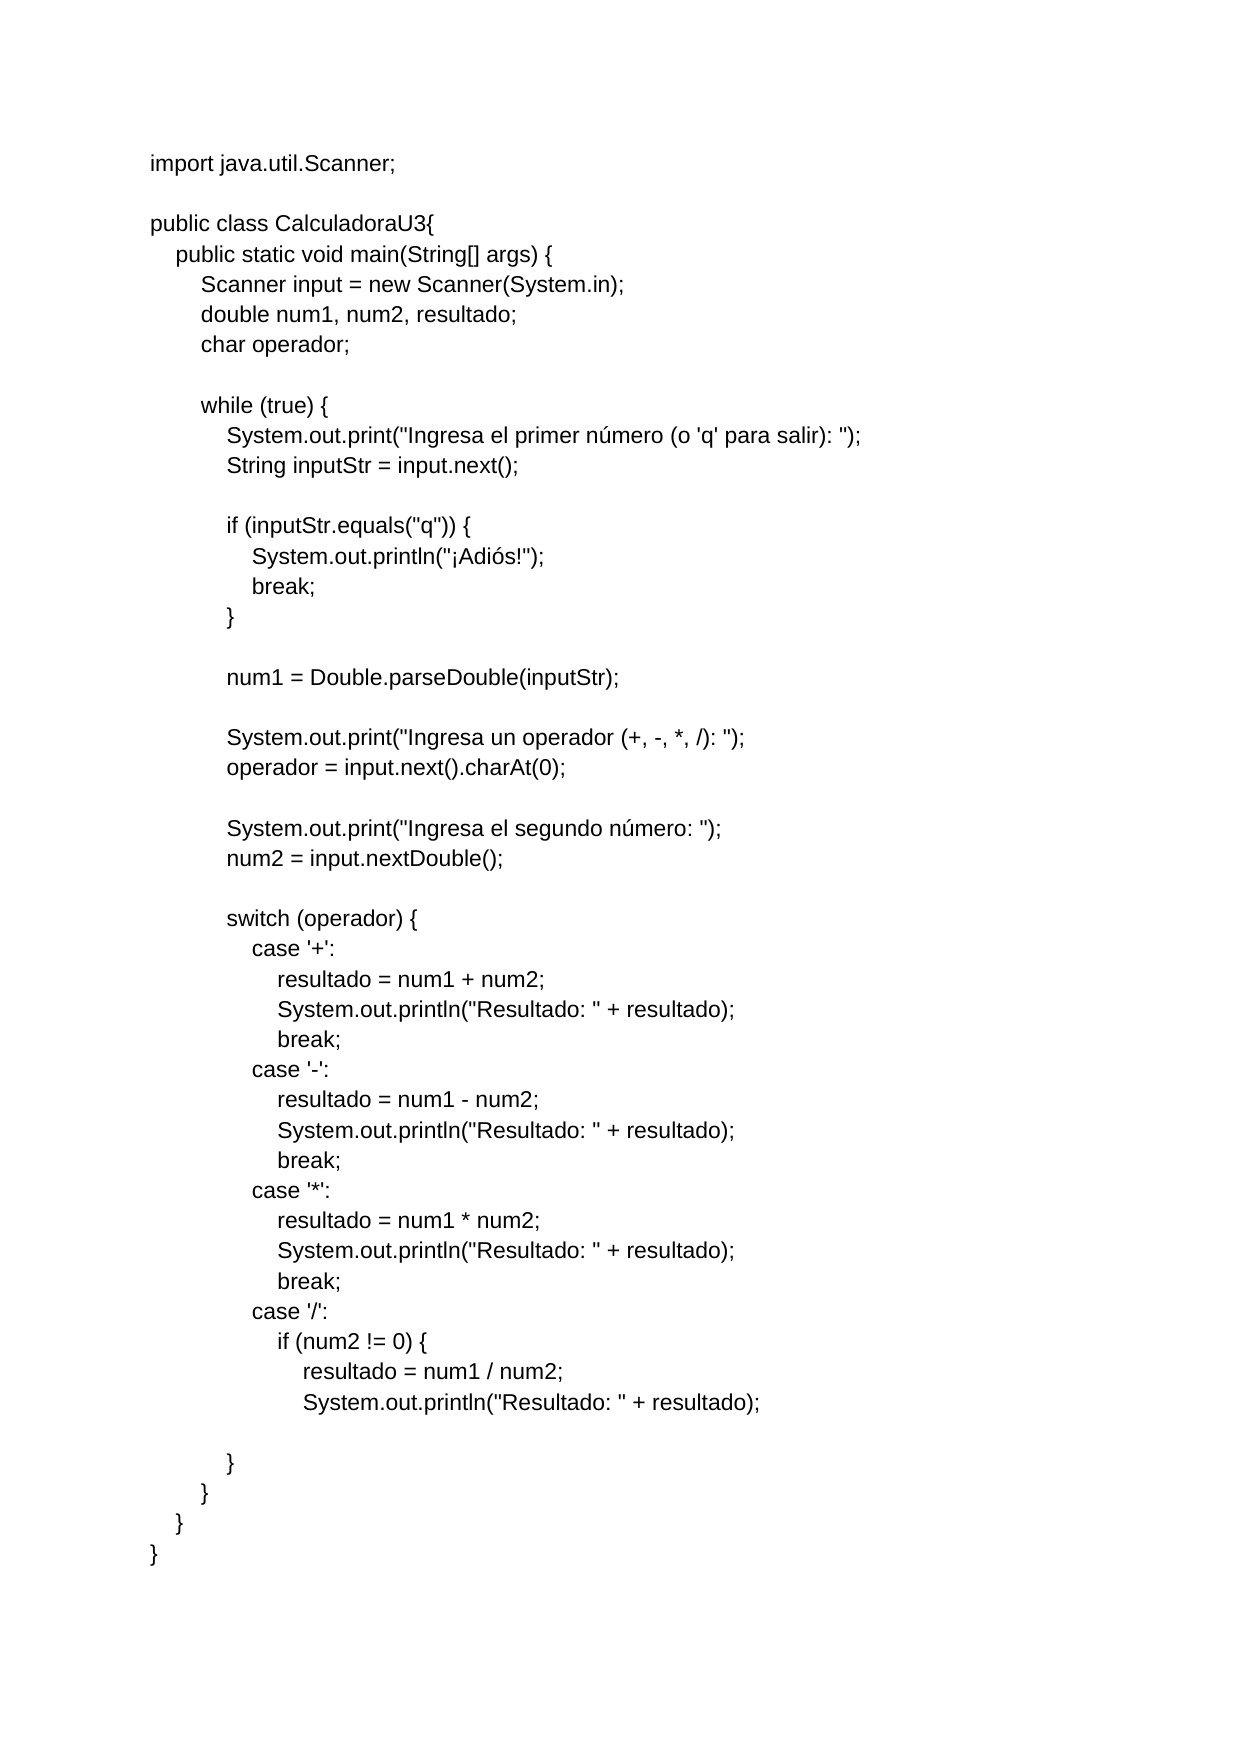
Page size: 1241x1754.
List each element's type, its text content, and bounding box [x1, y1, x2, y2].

text } [150, 1509, 1090, 1536]
text case '-': [150, 1056, 1090, 1083]
text num2 = input.nextDouble(); [150, 845, 1090, 871]
text while (true) { [150, 392, 1090, 418]
text Scanner input = new Scanner(System.in); [150, 271, 1090, 297]
text public class CalculadoraU3{ [150, 210, 1090, 237]
text case '+': [150, 935, 1090, 962]
text System.out.print("Ingresa un operador (+, -, *, /): "); [150, 724, 1090, 750]
text resultado = num1 * num2; [150, 1207, 1090, 1234]
text switch (operador) { [150, 905, 1090, 932]
text } [150, 1539, 1090, 1566]
text public static void main(String[] args) { [150, 241, 1090, 267]
text if (inputStr.equals("q")) { [150, 512, 1090, 539]
text System.out.println("Resultado: " + resultado); [150, 1117, 1090, 1143]
text break; [150, 1147, 1090, 1173]
text System.out.print("Ingresa el segundo número: "); [150, 814, 1090, 841]
text char operador; [150, 331, 1090, 358]
text } [150, 1479, 1090, 1506]
text case '*': [150, 1177, 1090, 1203]
text resultado = num1 + num2; [150, 966, 1090, 992]
text operador = input.next().charAt(0); [150, 754, 1090, 781]
text if (num2 != 0) { [150, 1328, 1090, 1354]
text import java.util.Scanner; [150, 150, 1090, 176]
text break; [150, 1026, 1090, 1052]
text System.out.println("Resultado: " + resultado); [150, 1237, 1090, 1264]
text String inputStr = input.next(); [150, 452, 1090, 478]
text System.out.print("Ingresa el primer número (o 'q' para salir): "); [150, 422, 1090, 448]
text double num1, num2, resultado; [150, 301, 1090, 327]
text case '/': [150, 1298, 1090, 1324]
text System.out.println("¡Adiós!"); [150, 543, 1090, 569]
text break; [150, 573, 1090, 599]
text } [150, 1449, 1090, 1475]
text System.out.println("Resultado: " + resultado); [150, 996, 1090, 1022]
text } [150, 603, 1090, 629]
text break; [150, 1268, 1090, 1294]
text resultado = num1 / num2; [150, 1358, 1090, 1385]
text num1 = Double.parseDouble(inputStr); [150, 663, 1090, 690]
text resultado = num1 - num2; [150, 1086, 1090, 1113]
text System.out.println("Resultado: " + resultado); [150, 1388, 1090, 1415]
